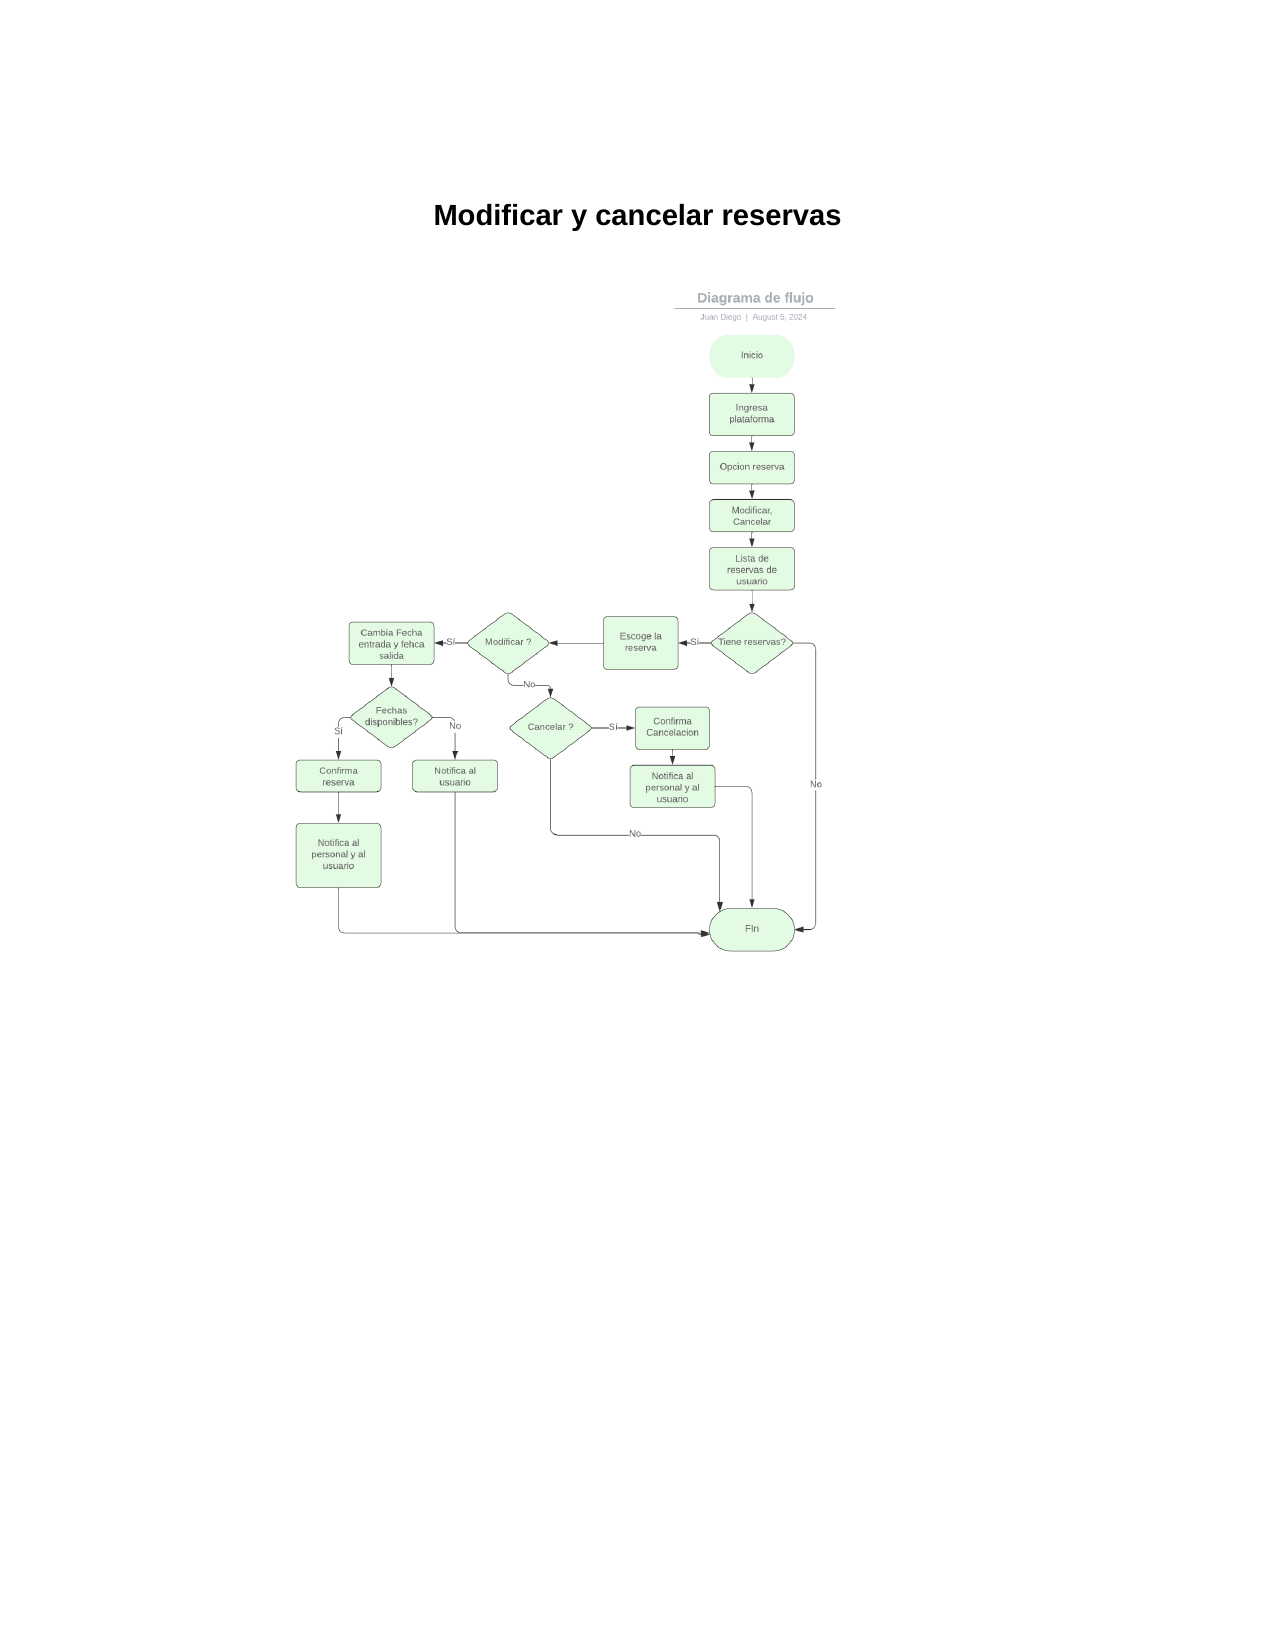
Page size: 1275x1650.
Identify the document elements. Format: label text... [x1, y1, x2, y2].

text Modificar y cancelar reservas [177, 198, 1098, 232]
picture [177, 250, 1098, 972]
